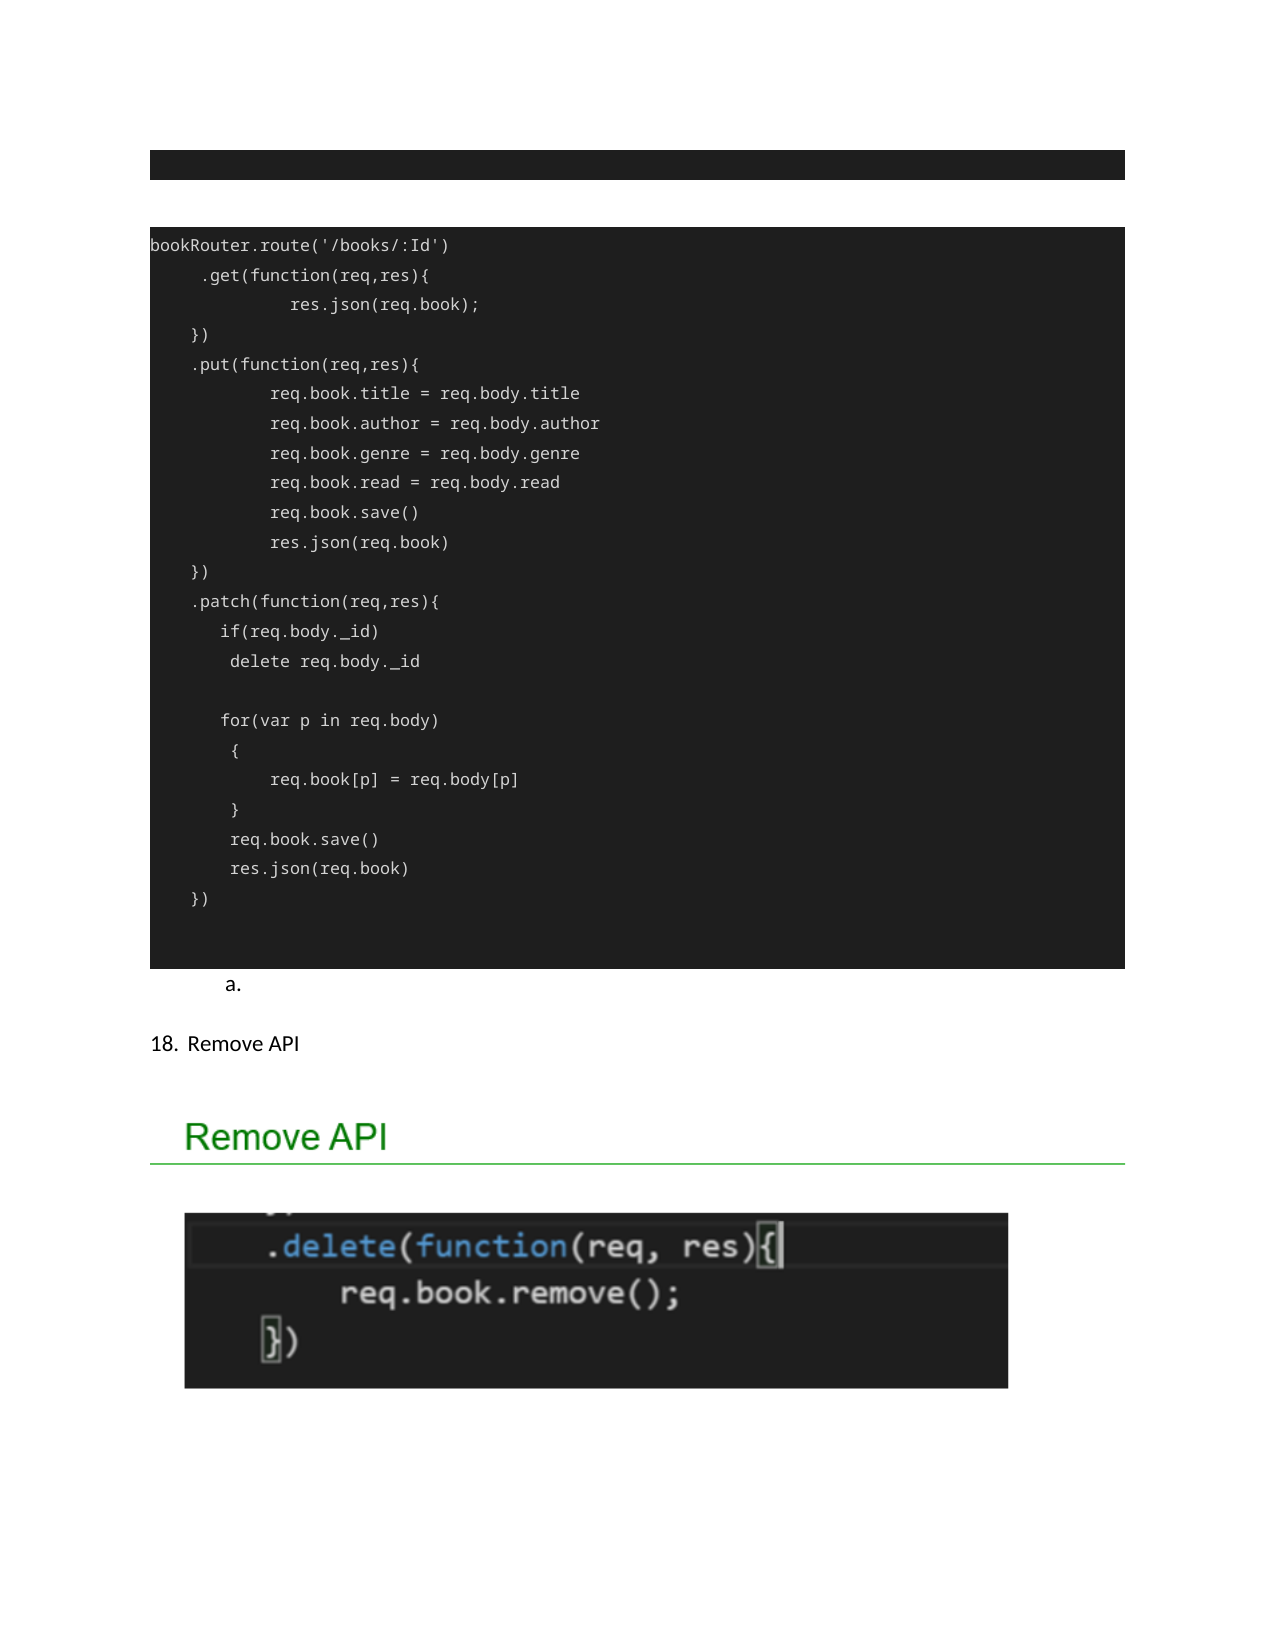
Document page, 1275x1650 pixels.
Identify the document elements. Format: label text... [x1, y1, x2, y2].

text req.book.genre = req.body.genre [150, 434, 1125, 464]
picture [150, 1076, 1125, 1445]
text for(var p in req.body) [150, 702, 1125, 731]
text res.json(req.book) [150, 523, 1125, 553]
text req.book.save() [150, 494, 1125, 523]
list Remove API [150, 1029, 1125, 1057]
text delete req.body._id [150, 642, 1125, 672]
text res.json(req.book); [150, 286, 1125, 316]
text .put(function(req,res){ [150, 345, 1125, 375]
text req.book.save() [150, 820, 1125, 850]
text req.book.author = req.body.author [150, 405, 1125, 434]
text }) [150, 553, 1125, 583]
text }) [150, 880, 1125, 909]
text .get(function(req,res){ [150, 256, 1125, 286]
text req.book.title = req.body.title [150, 375, 1125, 405]
text } [150, 791, 1125, 820]
text if(req.body._id) [150, 612, 1125, 642]
text .patch(function(req,res){ [150, 583, 1125, 612]
text }) [150, 316, 1125, 345]
text req.book[p] = req.body[p] [150, 761, 1125, 791]
text res.json(req.book) [150, 850, 1125, 880]
text req.book.read = req.body.read [150, 464, 1125, 494]
text bookRouter.route('/books/:Id') [150, 227, 1125, 256]
text { [150, 731, 1125, 761]
